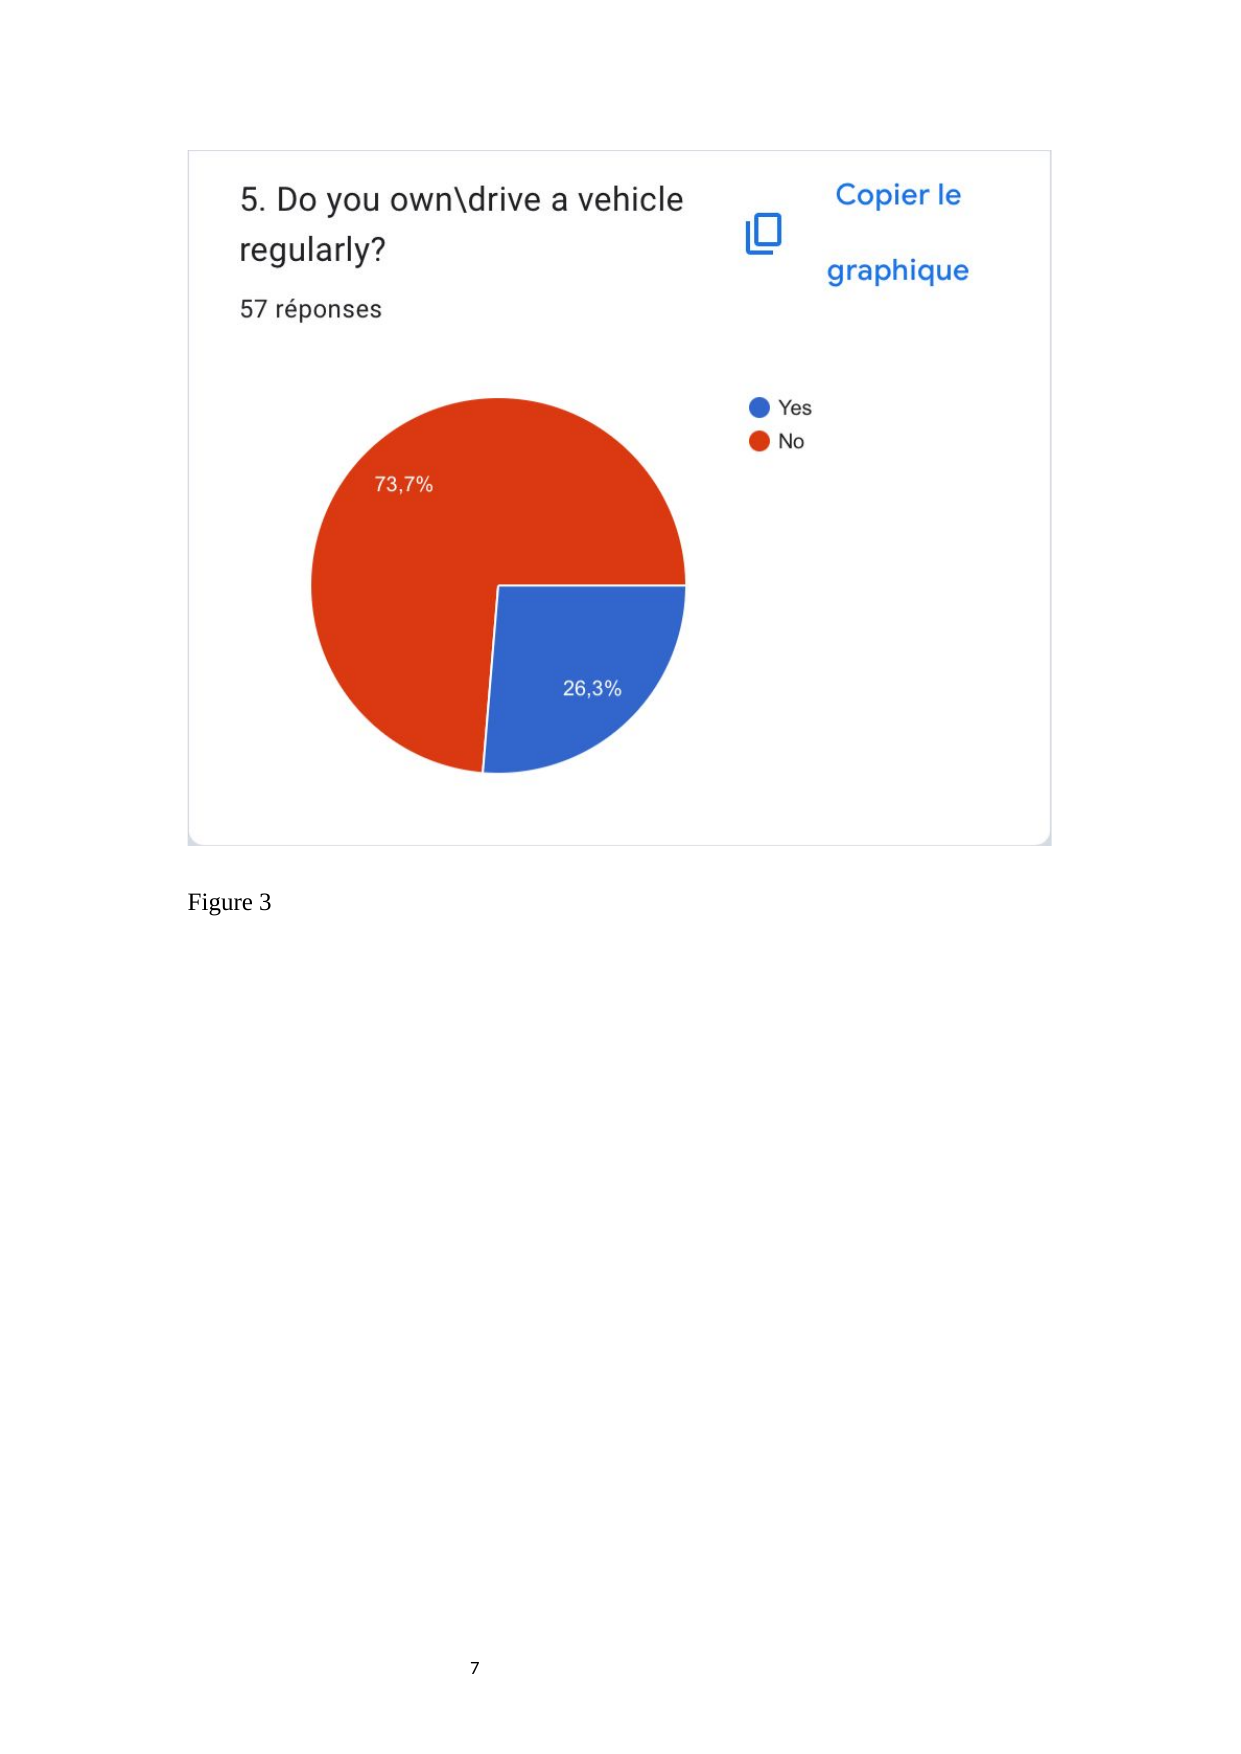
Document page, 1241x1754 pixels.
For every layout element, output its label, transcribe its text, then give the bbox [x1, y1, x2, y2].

list Figure 3 [187, 887, 1053, 916]
picture [187, 150, 1052, 846]
